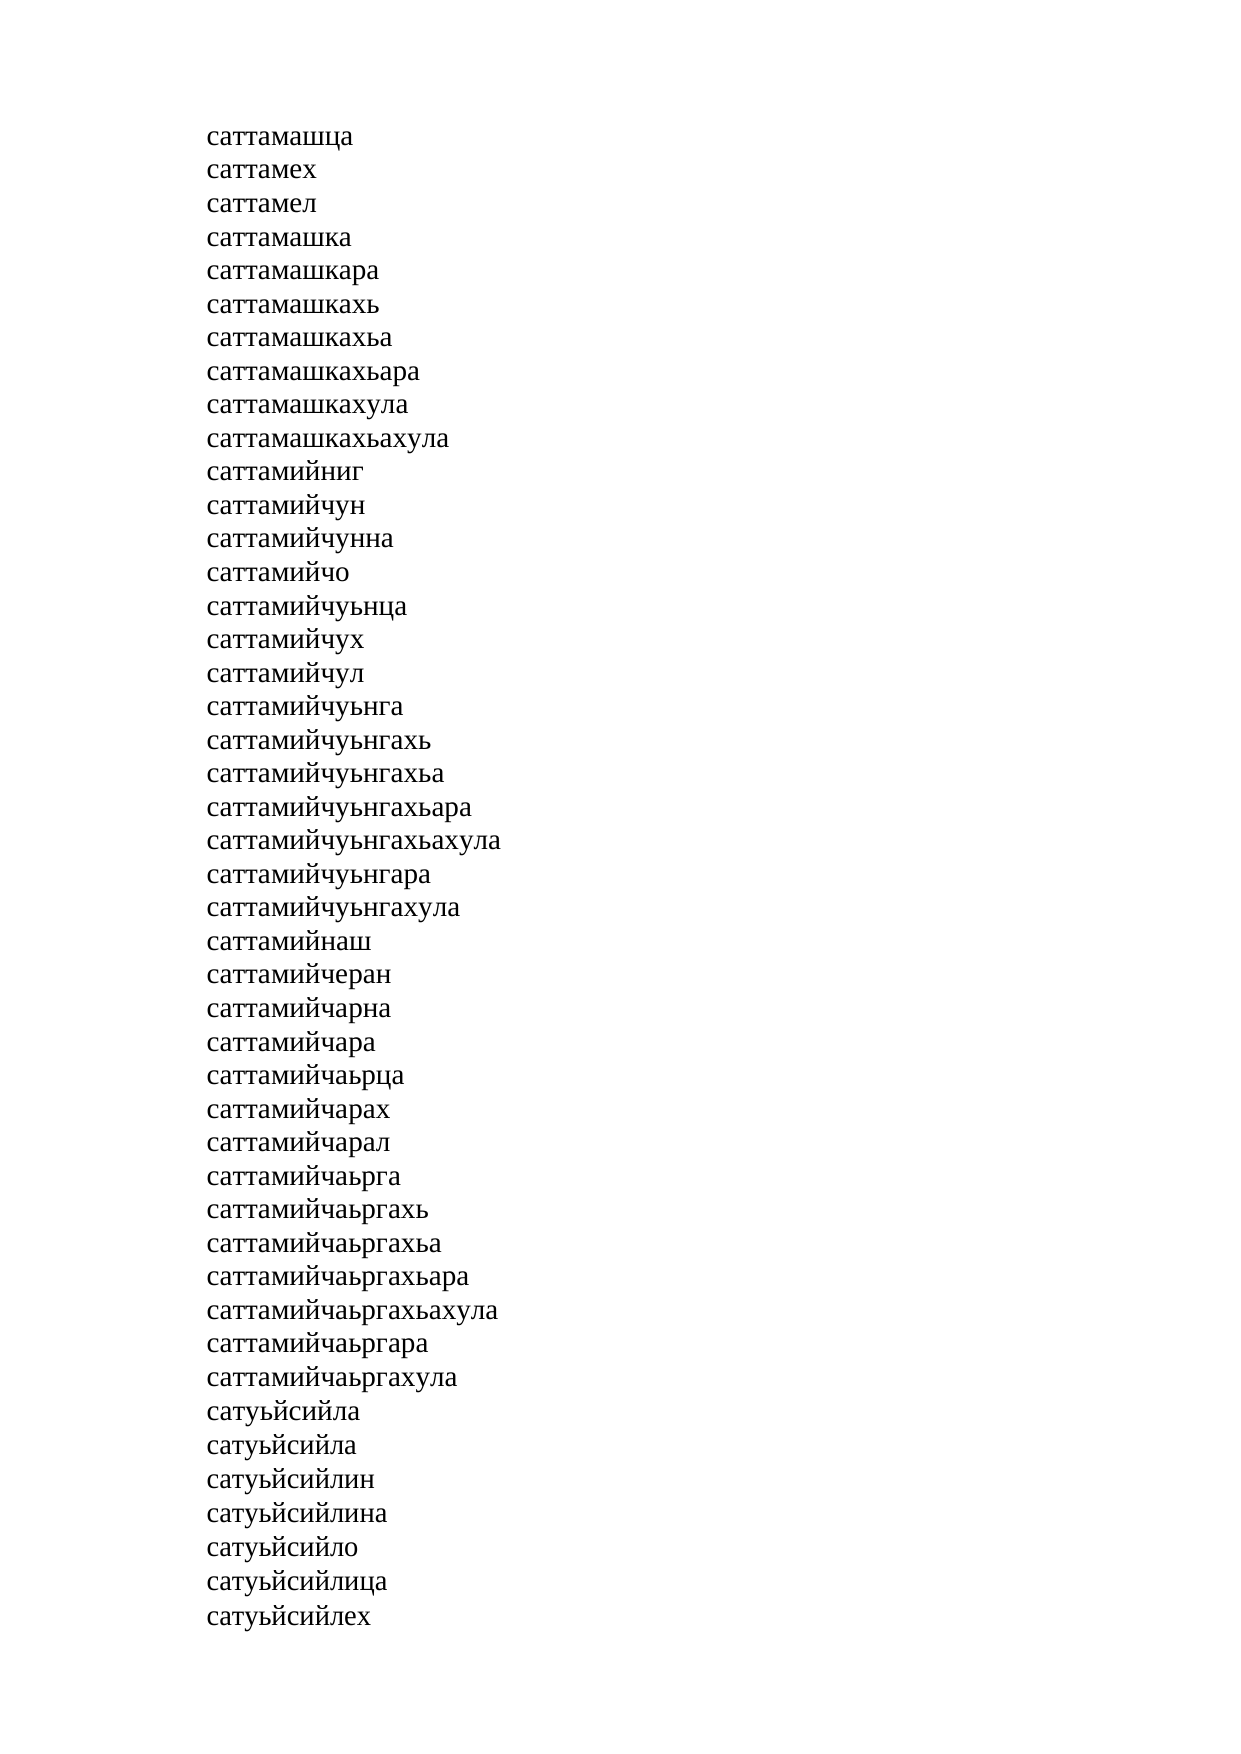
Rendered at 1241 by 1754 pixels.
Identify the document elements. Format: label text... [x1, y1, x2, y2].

text саттамийчара [206, 1024, 1152, 1057]
text саттамех [206, 152, 1152, 185]
text саттамийчаьргахьара [206, 1258, 1152, 1292]
text саттамийчаьргахь [206, 1191, 1152, 1225]
text сатуьйсийлех [206, 1598, 1152, 1631]
text саттамийчуьнгахьа [206, 755, 1152, 789]
text саттамашка [206, 219, 1152, 252]
text сатуьйсийло [206, 1529, 1152, 1563]
text сатуьйсийлина [206, 1495, 1152, 1529]
text саттамийчун [206, 487, 1152, 521]
text саттамашкахьахула [206, 420, 1152, 453]
text саттамийчуьнгахьахула [206, 822, 1152, 856]
text саттамийчуьнгахьара [206, 789, 1152, 822]
text саттамел [206, 185, 1152, 219]
text саттамийчух [206, 621, 1152, 655]
text саттамашкахула [206, 386, 1152, 420]
text саттамийчул [206, 655, 1152, 688]
text саттамийнаш [206, 923, 1152, 957]
text саттамийчуьнгахула [206, 889, 1152, 923]
text саттамийчуьнца [206, 588, 1152, 621]
text саттамашкахьа [206, 319, 1152, 353]
text саттамийчарах [206, 1091, 1152, 1124]
text саттамийчуьнгахь [206, 722, 1152, 755]
text саттамийчуьнга [206, 688, 1152, 722]
text сатуьйсийлин [206, 1461, 1152, 1495]
text саттамийчунна [206, 521, 1152, 554]
text саттамийчуьнгара [206, 856, 1152, 889]
text саттамийчо [206, 554, 1152, 588]
text саттамийчаьрга [206, 1158, 1152, 1191]
text саттамийчаьргара [206, 1326, 1152, 1359]
text саттамийчеран [206, 957, 1152, 990]
text саттамийчаьрца [206, 1057, 1152, 1091]
text саттамийчарал [206, 1124, 1152, 1158]
text саттамийчарна [206, 990, 1152, 1024]
text саттамийчаьргахьахула [206, 1292, 1152, 1326]
text саттамашца [206, 118, 1152, 152]
text саттамийчаьргахьа [206, 1225, 1152, 1258]
text сатуьйсийла [206, 1427, 1152, 1461]
text саттамийчаьргахула [206, 1359, 1152, 1393]
text саттамийниг [206, 453, 1152, 487]
text сатуьйсийлица [206, 1563, 1152, 1597]
text саттамашкахьара [206, 353, 1152, 386]
text саттамашкара [206, 252, 1152, 286]
text саттамашкахь [206, 286, 1152, 319]
text сатуьйсийла [206, 1393, 1152, 1427]
